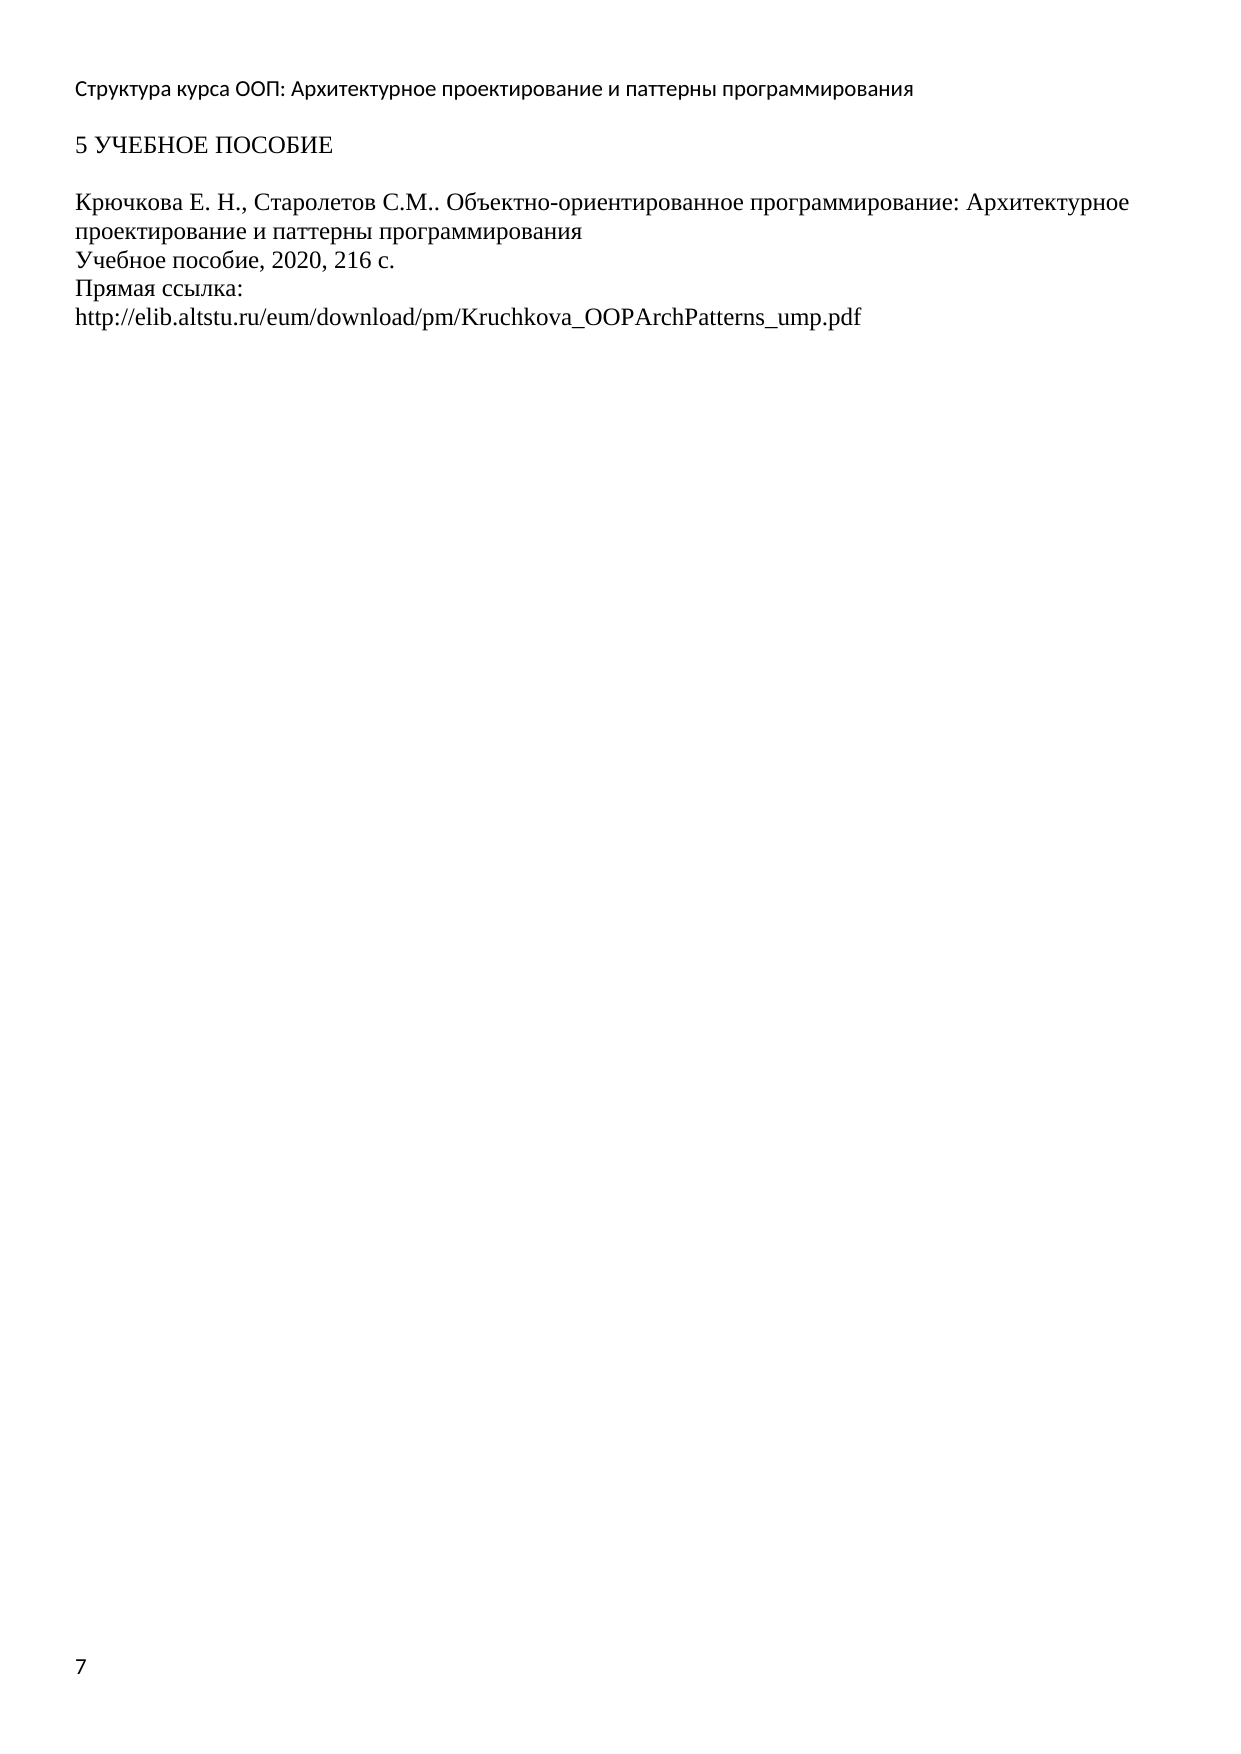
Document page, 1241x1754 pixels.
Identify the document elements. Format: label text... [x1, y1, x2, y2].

subtitle 5 УЧЕБНОЕ ПОСОБИЕ [75, 130, 1165, 158]
text Прямая ссылка: [75, 273, 1165, 302]
text Крючкова Е. Н., Старолетов С.М.. Объектно-ориентированное программирование: Архитектурное проектирование и паттерны программирования [75, 187, 1165, 245]
text http://elib.altstu.ru/eum/download/pm/Kruchkova_OOPArchPatterns_ump.pdf [75, 302, 1165, 331]
text Учебное пособие, 2020, 216 с. [75, 245, 1165, 273]
